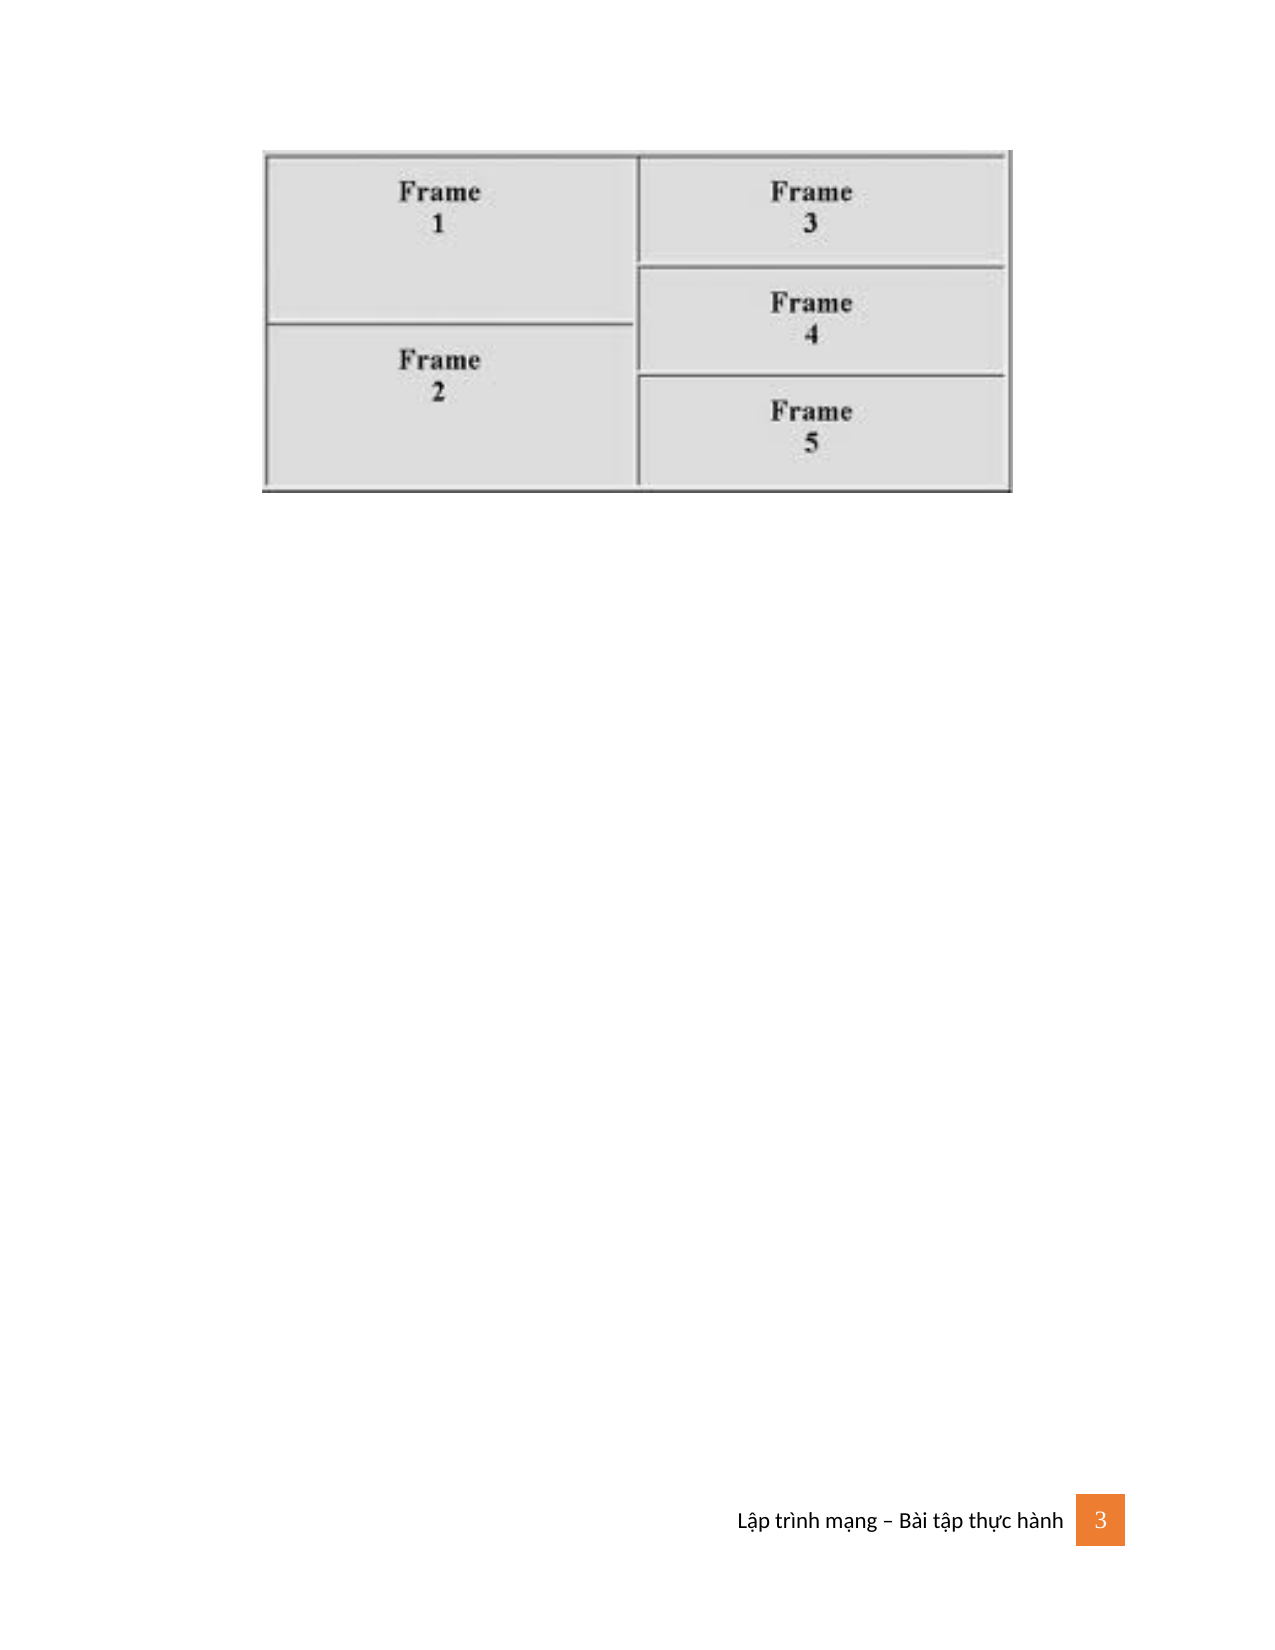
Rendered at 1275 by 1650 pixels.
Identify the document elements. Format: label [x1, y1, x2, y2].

picture [262, 150, 1013, 493]
